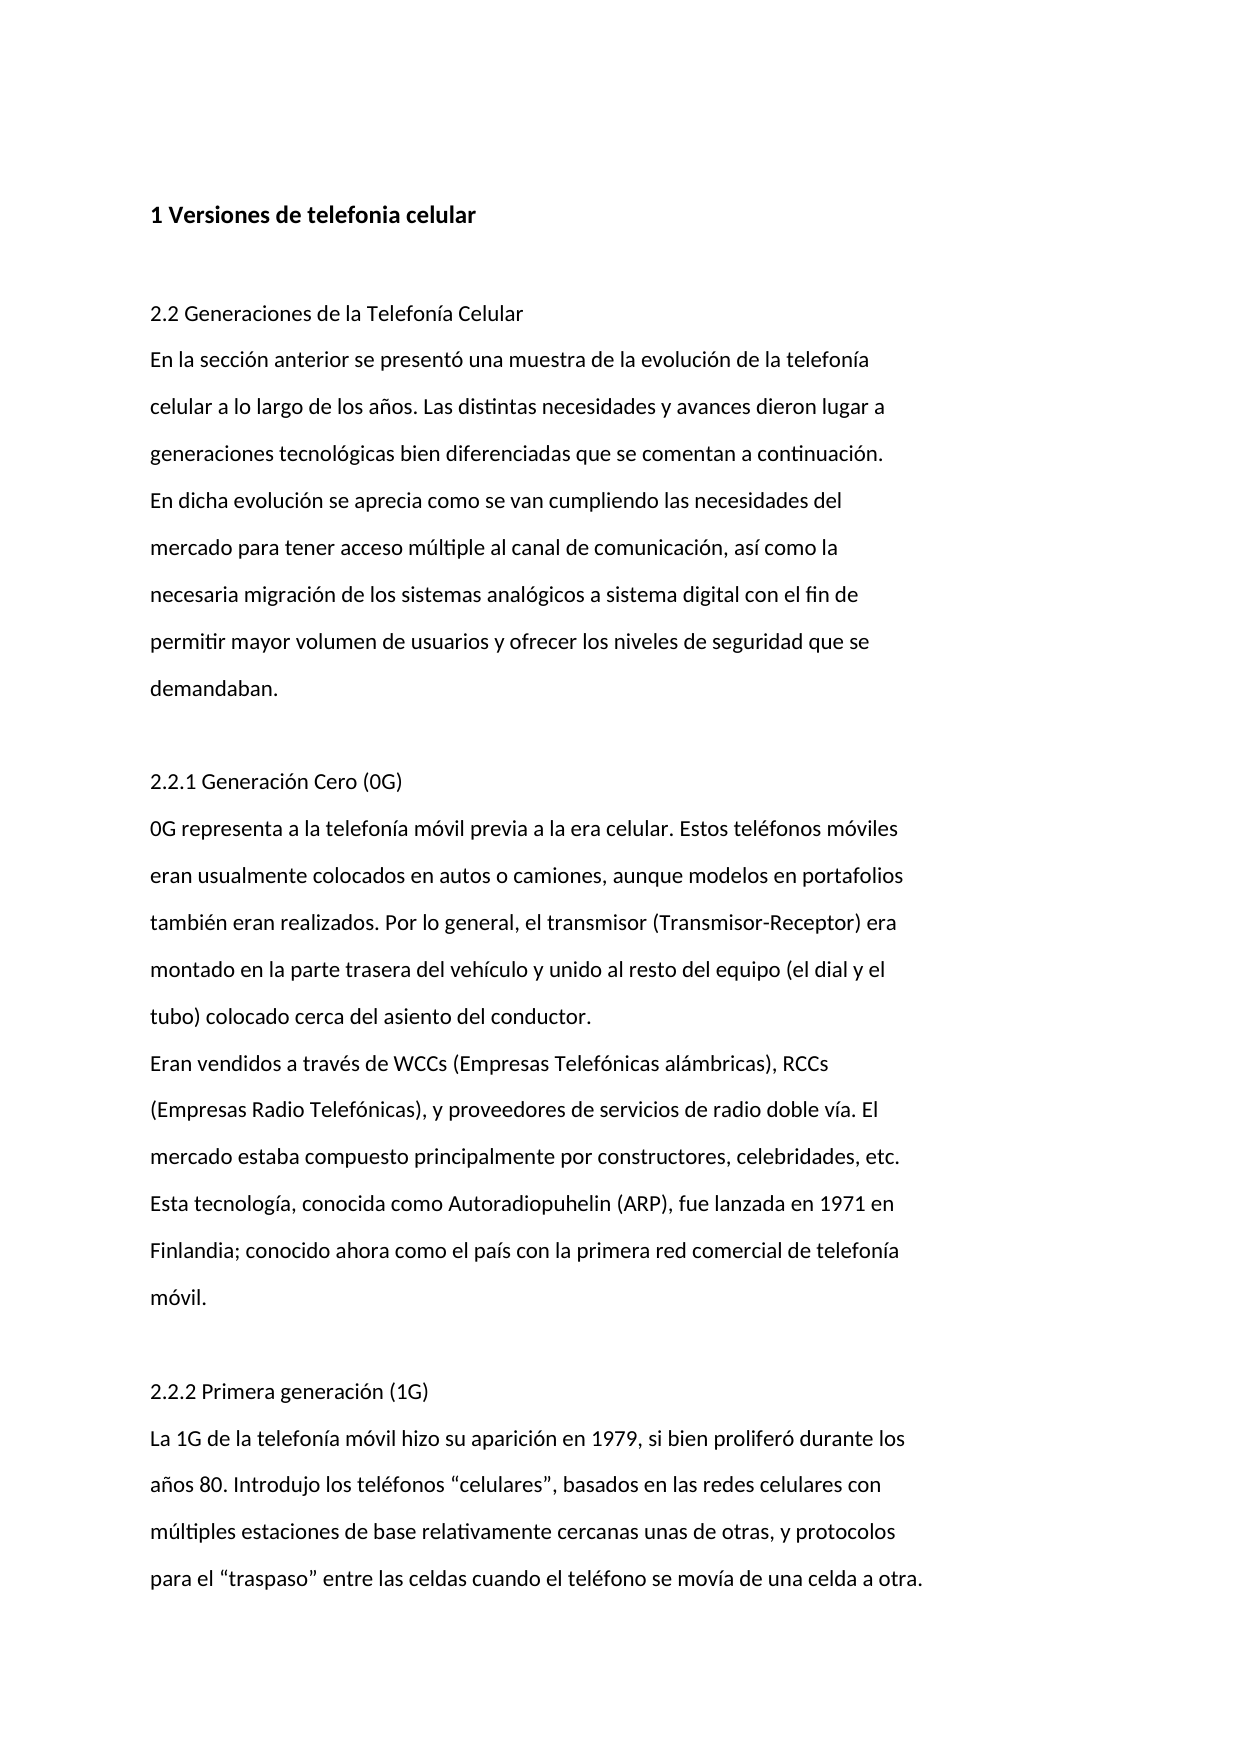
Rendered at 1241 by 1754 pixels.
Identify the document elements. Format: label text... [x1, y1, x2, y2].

text demandaban. [150, 674, 1090, 702]
text mercado para tener acceso múltiple al canal de comunicación, así como la [150, 533, 1090, 561]
text montado en la parte trasera del vehículo y unido al resto del equipo (el dial y el [150, 955, 1090, 983]
text años 80. Introdujo los teléfonos “celulares”, basados en las redes celulares con [150, 1471, 1090, 1499]
text tubo) colocado cerca del asiento del conductor. [150, 1002, 1090, 1030]
text 0G representa a la telefonía móvil previa a la era celular. Estos teléfonos móviles [150, 814, 1090, 842]
text generaciones tecnológicas bien diferenciadas que se comentan a continuación. [150, 439, 1090, 467]
text celular a lo largo de los años. Las distintas necesidades y avances dieron lugar a [150, 392, 1090, 421]
text En la sección anterior se presentó una muestra de la evolución de la telefonía [150, 346, 1090, 374]
text Esta tecnología, conocida como Autoradiopuhelin (ARP), fue lanzada en 1971 en [150, 1189, 1090, 1217]
text 2.2.1 Generación Cero (0G) [150, 767, 1090, 796]
text mercado estaba compuesto principalmente por constructores, celebridades, etc. [150, 1142, 1090, 1171]
text necesaria migración de los sistemas analógicos a sistema digital con el fin de [150, 580, 1090, 608]
text permitir mayor volumen de usuarios y ofrecer los niveles de seguridad que se [150, 627, 1090, 655]
text 2.2 Generaciones de la Telefonía Celular [150, 299, 1090, 327]
text eran usualmente colocados en autos o camiones, aunque modelos en portafolios [150, 861, 1090, 889]
text múltiples estaciones de base relativamente cercanas unas de otras, y protocolos [150, 1517, 1090, 1546]
text Finlandia; conocido ahora como el país con la primera red comercial de telefonía [150, 1236, 1090, 1264]
text 1 Versiones de telefonia celular [150, 199, 1090, 230]
text La 1G de la telefonía móvil hizo su aparición en 1979, si bien proliferó durante los [150, 1424, 1090, 1452]
text Eran vendidos a través de WCCs (Empresas Telefónicas alámbricas), RCCs [150, 1049, 1090, 1077]
text 2.2.2 Primera generación (1G) [150, 1377, 1090, 1405]
text (Empresas Radio Telefónicas), y proveedores de servicios de radio doble vía. El [150, 1096, 1090, 1124]
text móvil. [150, 1283, 1090, 1311]
text también eran realizados. Por lo general, el transmisor (Transmisor-Receptor) era [150, 908, 1090, 936]
text para el “traspaso” entre las celdas cuando el teléfono se movía de una celda a otra. [150, 1564, 1090, 1592]
text En dicha evolución se aprecia como se van cumpliendo las necesidades del [150, 486, 1090, 514]
